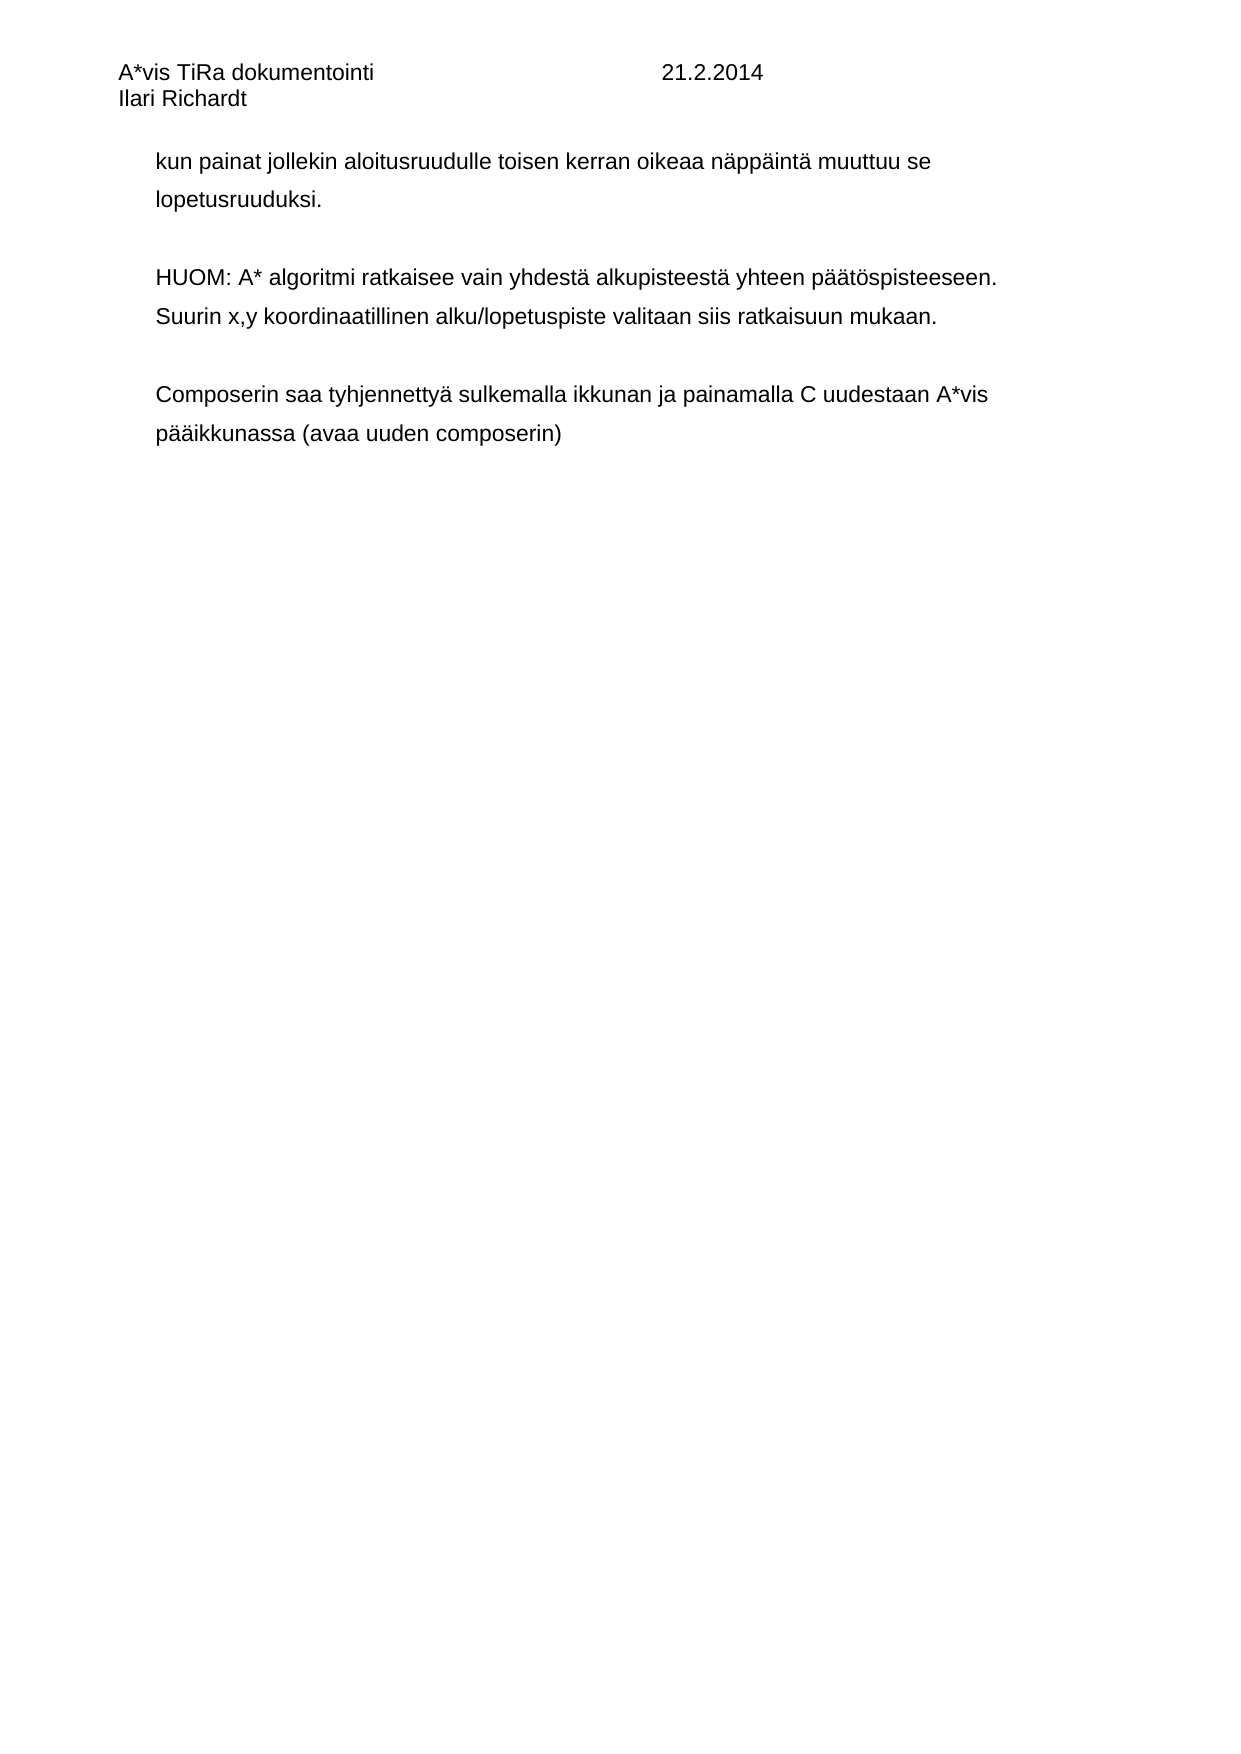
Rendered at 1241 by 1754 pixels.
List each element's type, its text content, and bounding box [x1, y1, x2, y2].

text kun painat jollekin aloitusruudulle toisen kerran oikeaa näppäintä muuttuu se [155, 148, 1122, 174]
text lopetusruuduksi. [155, 186, 1122, 213]
text Suurin x,y koordinaatillinen alku/lopetuspiste valitaan siis ratkaisuun mukaan. [155, 303, 1122, 329]
text pääikkunassa (avaa uuden composerin) [155, 419, 1122, 446]
text HUOM: A* algoritmi ratkaisee vain yhdestä alkupisteestä yhteen päätöspisteeseen. [155, 264, 1122, 291]
text Composerin saa tyhjennettyä sulkemalla ikkunan ja painamalla C uudestaan A*vis [155, 381, 1122, 407]
